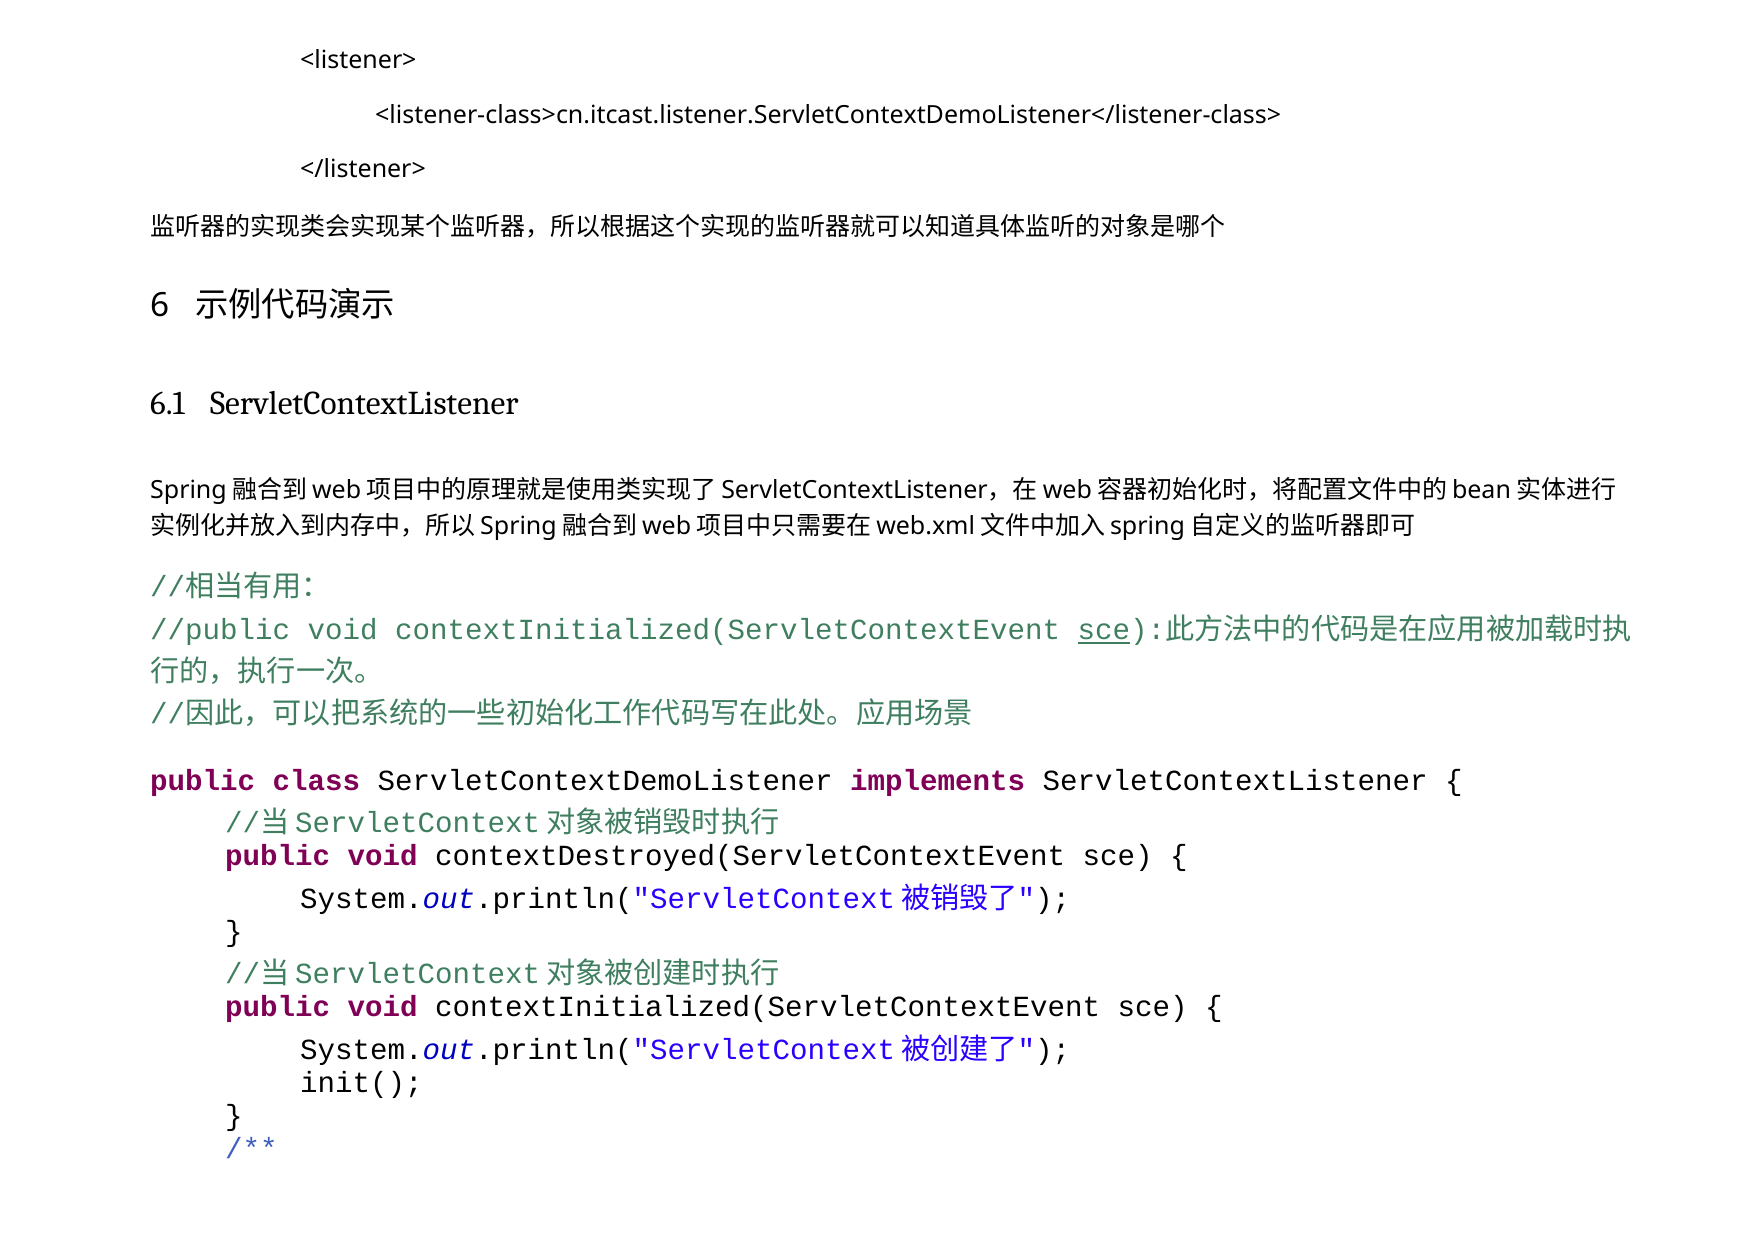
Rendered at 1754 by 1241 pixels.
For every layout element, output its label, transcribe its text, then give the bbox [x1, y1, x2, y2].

text } [150, 1101, 1636, 1134]
text 监听器的实现类会实现某个监听器，所以根据这个实现的监听器就可以知道具体监听的对象是哪个 [150, 206, 1636, 242]
text System.out.println("ServletContext被销毁了"); [150, 874, 1636, 917]
text </listener> [150, 151, 1636, 185]
text //public void contextInitialized(ServletContextEvent sce):此方法中的代码是在应用被加载时执行的，执行一次。 [150, 605, 1636, 690]
subtitle 示例代码演示 [150, 278, 1636, 326]
text /** [150, 1134, 1636, 1167]
text public class ServletContextDemoListener implements ServletContextListener { [150, 766, 1636, 799]
text //当ServletContext对象被销毁时执行 [150, 799, 1636, 841]
text //相当有用： [150, 563, 1636, 605]
text } [150, 917, 1636, 950]
text Spring融合到web项目中的原理就是使用类实现了ServletContextListener，在web容器初始化时，将配置文件中的bean实体进行实例化并放入到内存中，所以Spring融合到web项目中只需要在web.xml文件中加入spring自定义的监听器即可 [150, 469, 1636, 542]
text <listener> [150, 41, 1636, 75]
text public void contextInitialized(ServletContextEvent sce) { [150, 993, 1636, 1026]
text //当ServletContext对象被创建时执行 [150, 950, 1636, 993]
subtitle ServletContextListener [150, 385, 1636, 423]
text System.out.println("ServletContext被创建了"); [150, 1026, 1636, 1068]
text <listener-class>cn.itcast.listener.ServletContextDemoListener</listener-class> [150, 96, 1636, 130]
text init(); [150, 1068, 1636, 1101]
text public void contextDestroyed(ServletContextEvent sce) { [150, 841, 1636, 874]
text //因此，可以把系统的一些初始化工作代码写在此处。应用场景 [150, 690, 1636, 733]
